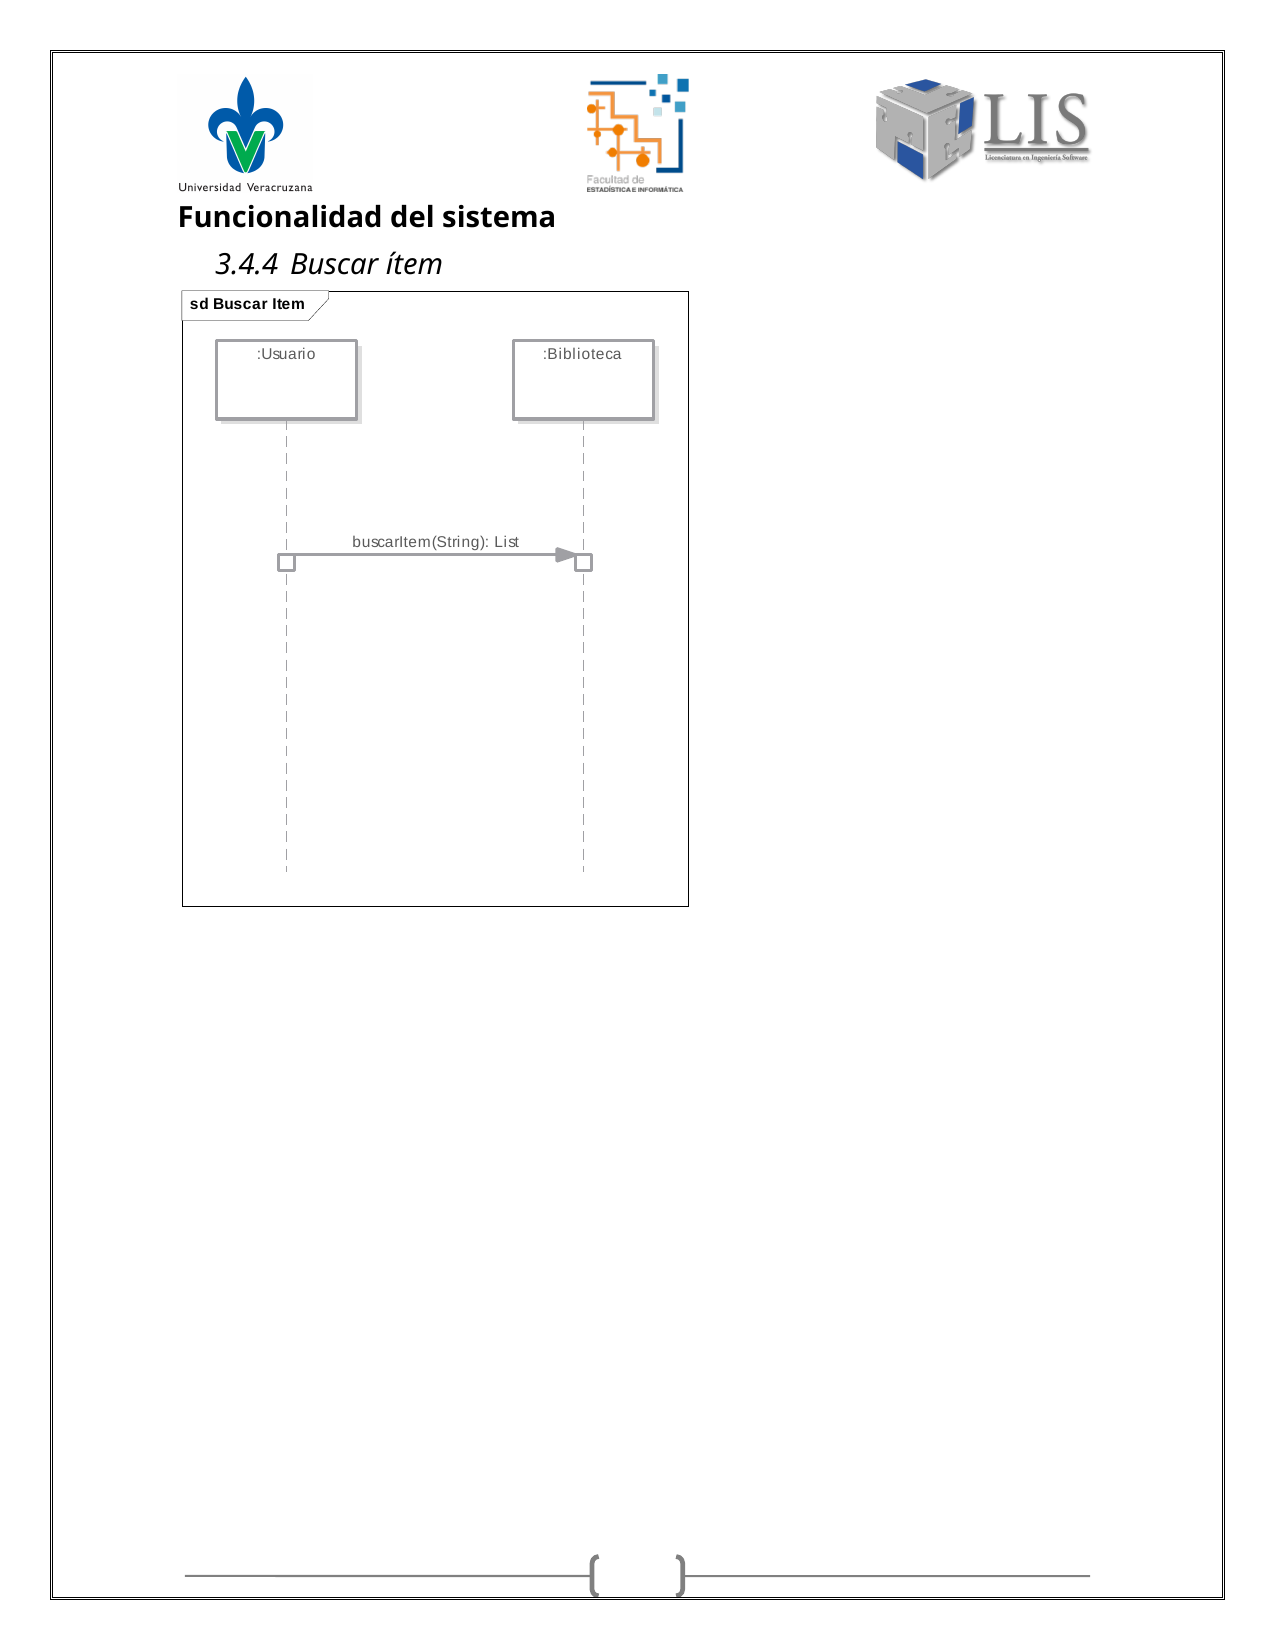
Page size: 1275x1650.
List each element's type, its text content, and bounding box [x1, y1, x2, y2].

text Funcionalidad del sistema [177, 196, 1098, 236]
picture [867, 74, 1098, 193]
text Buscar ítem [215, 243, 1098, 283]
picture [177, 74, 313, 193]
